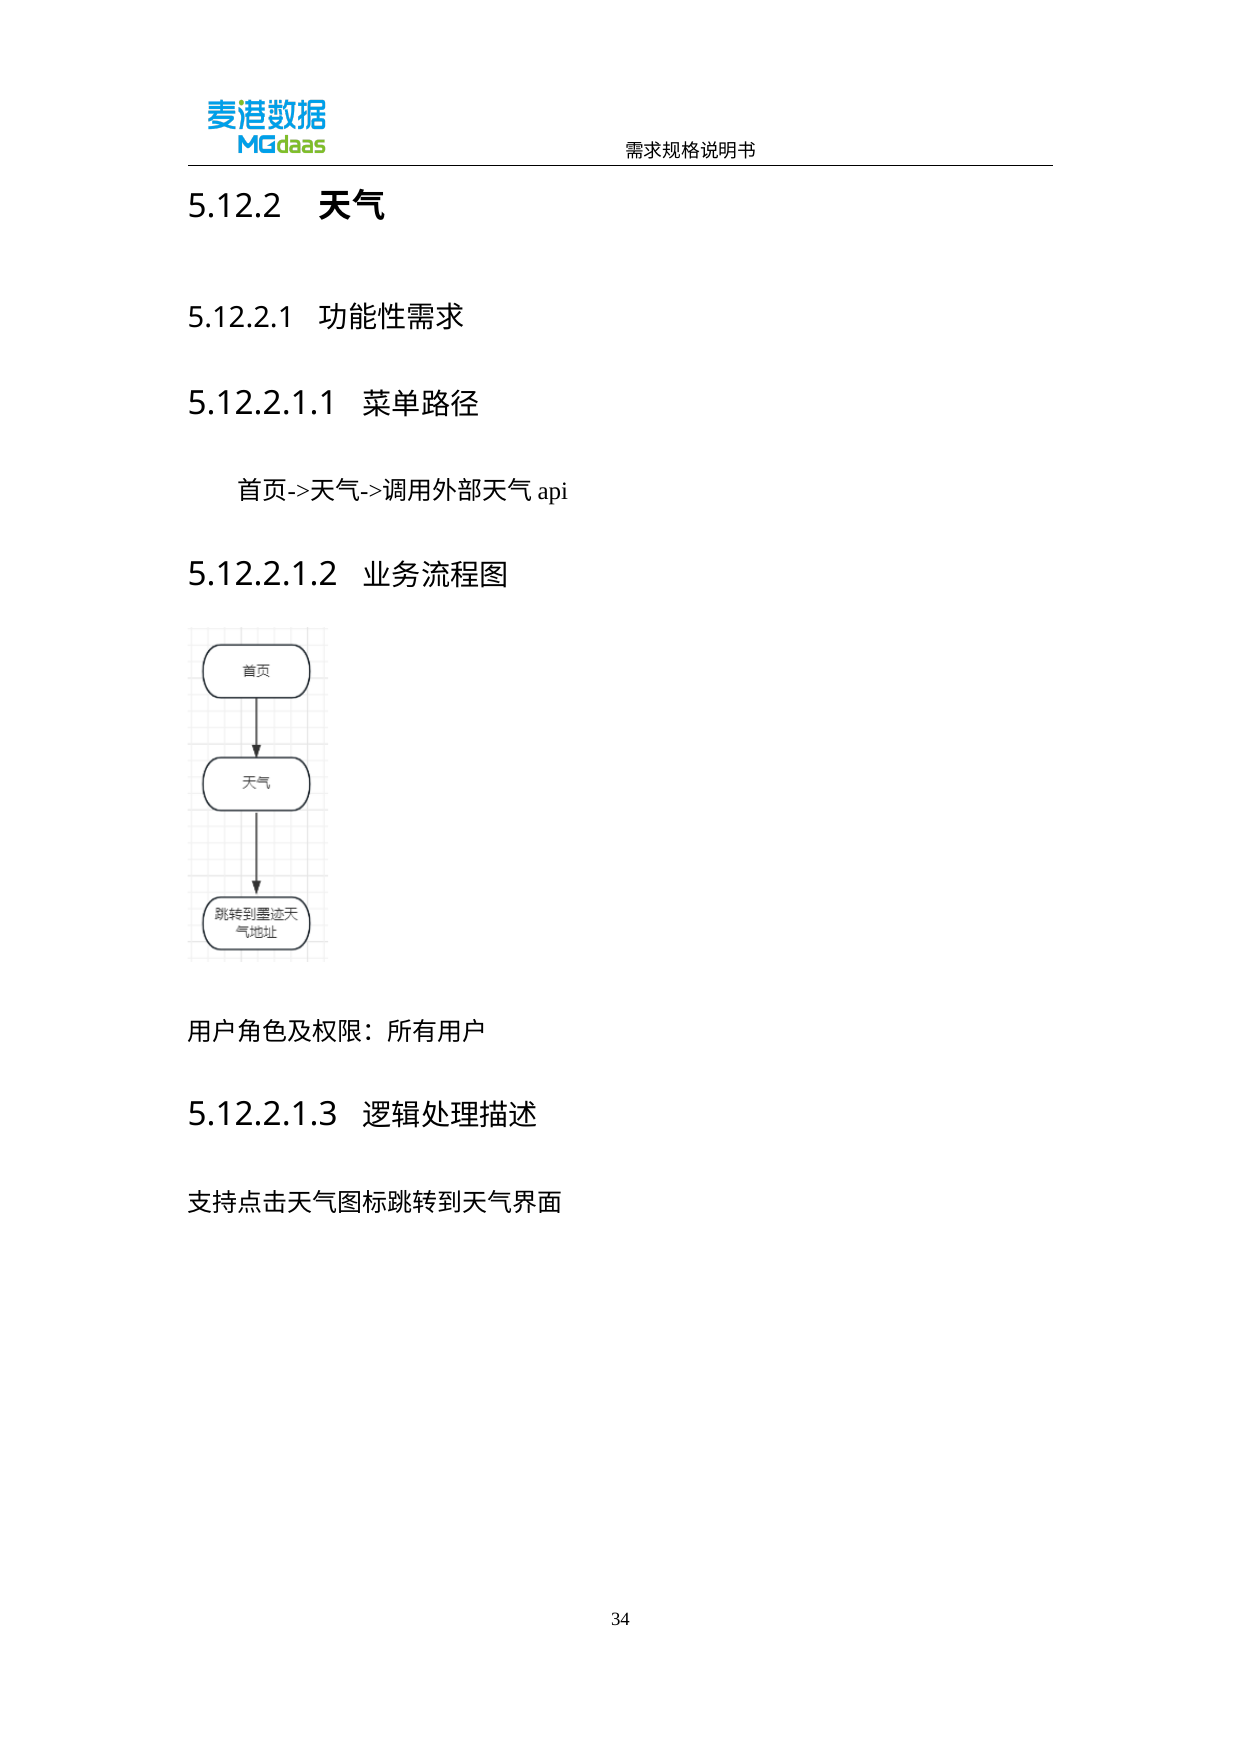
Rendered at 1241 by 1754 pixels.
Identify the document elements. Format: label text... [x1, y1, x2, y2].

subtitle 天气 [187, 170, 1053, 235]
text 首页->天气->调用外部天气api [187, 456, 1053, 521]
picture [187, 88, 344, 158]
text 支持点击天气图标跳转到天气界面 [187, 1168, 1053, 1233]
subtitle 菜单路径 [187, 369, 1053, 434]
subtitle 功能性需求 [187, 282, 1053, 347]
text 用户角色及权限：所有用户 [187, 997, 1053, 1062]
picture [187, 627, 329, 962]
subtitle 业务流程图 [187, 539, 1053, 604]
subtitle 逻辑处理描述 [187, 1080, 1053, 1145]
